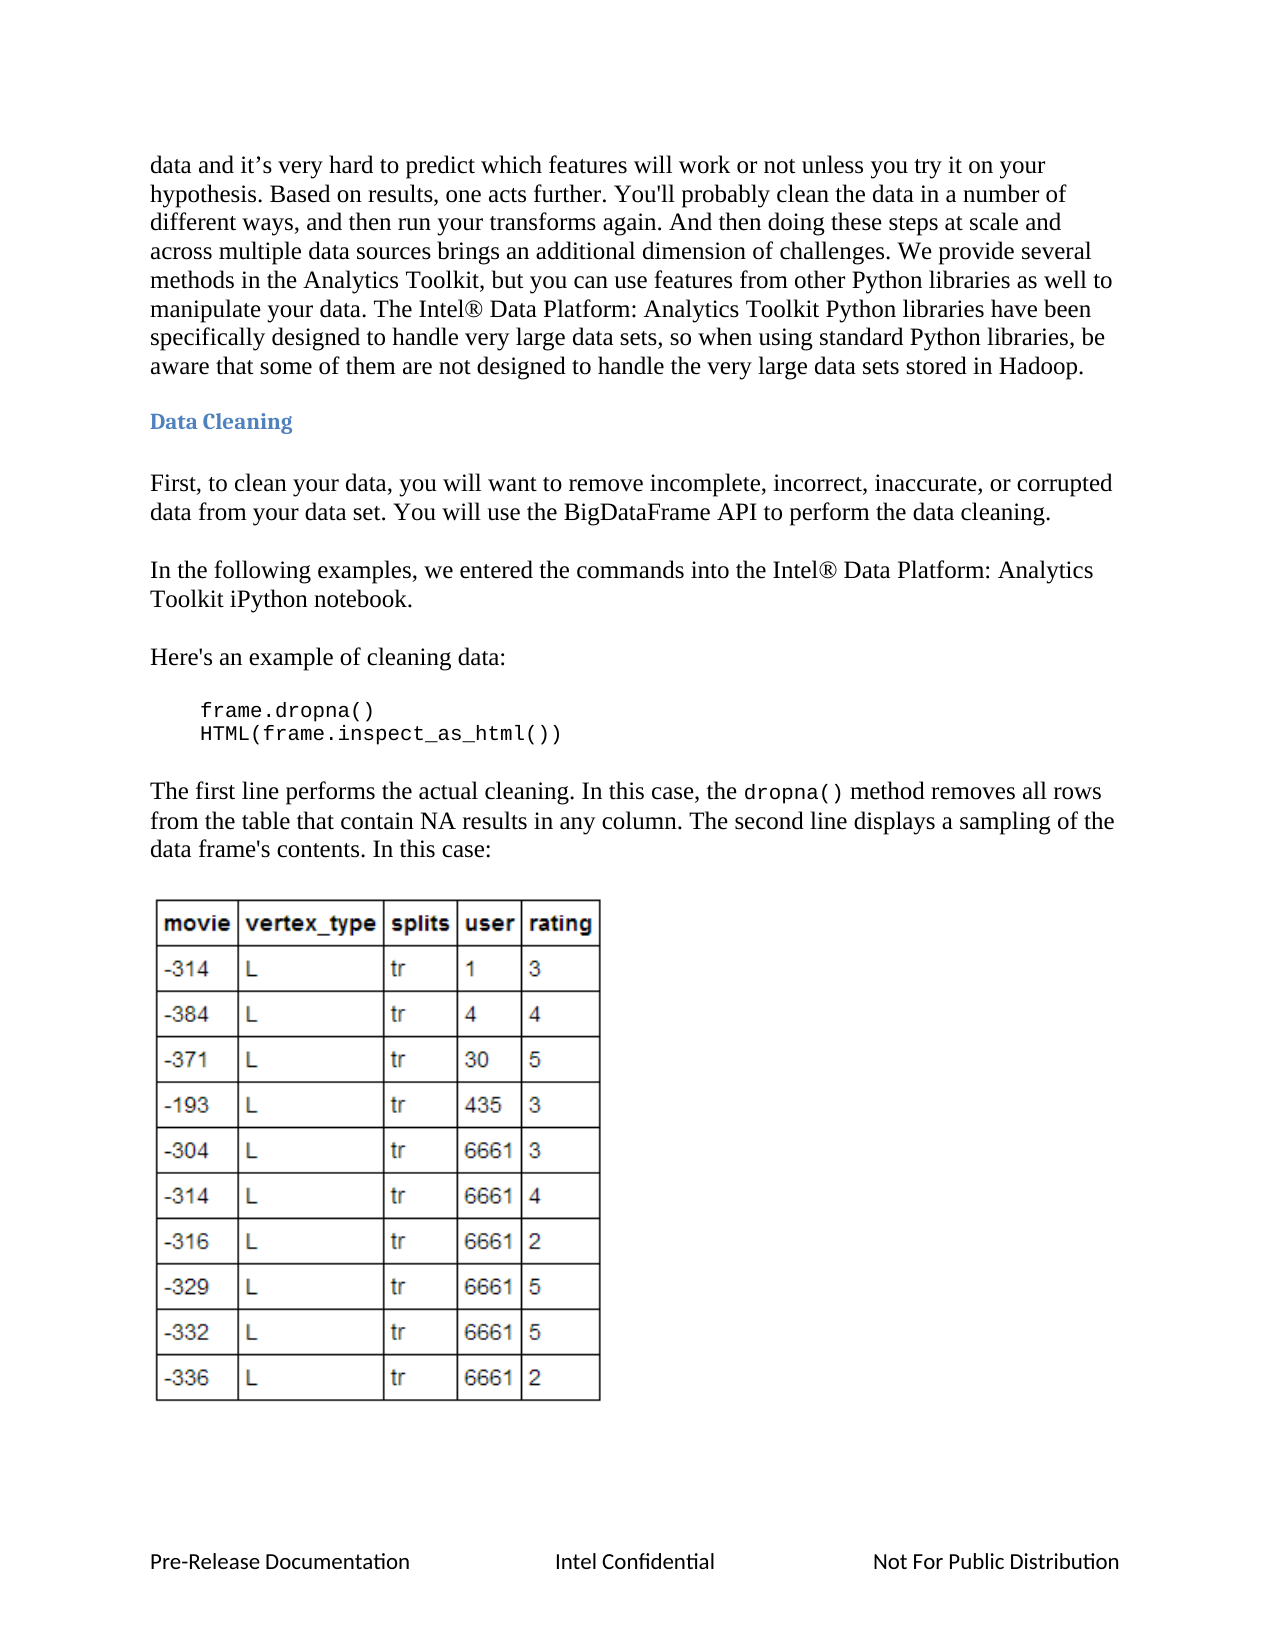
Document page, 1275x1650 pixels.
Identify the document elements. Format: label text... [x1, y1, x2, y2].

subtitle Data Cleaning [150, 409, 1125, 436]
text The first line performs the actual cleaning. In this case, the dropna() method removes all rows from the table that contain NA results in any column. The second line displays a sampling of the data frame's contents. In this case: [150, 776, 1125, 863]
picture [150, 892, 604, 1409]
text frame.dropna() HTML(frame.inspect_as_html()) [150, 700, 1125, 747]
text Here's an example of cleaning data: [150, 642, 1125, 671]
text In the following examples, we entered the commands into the Intel® Data Platform: Analytics Toolkit iPython notebook. [150, 555, 1125, 613]
text First, to clean your data, you will want to remove incomplete, incorrect, inaccurate, or corrupted data from your data set. You will use the BigDataFrame API to perform the data cleaning. [150, 468, 1125, 526]
